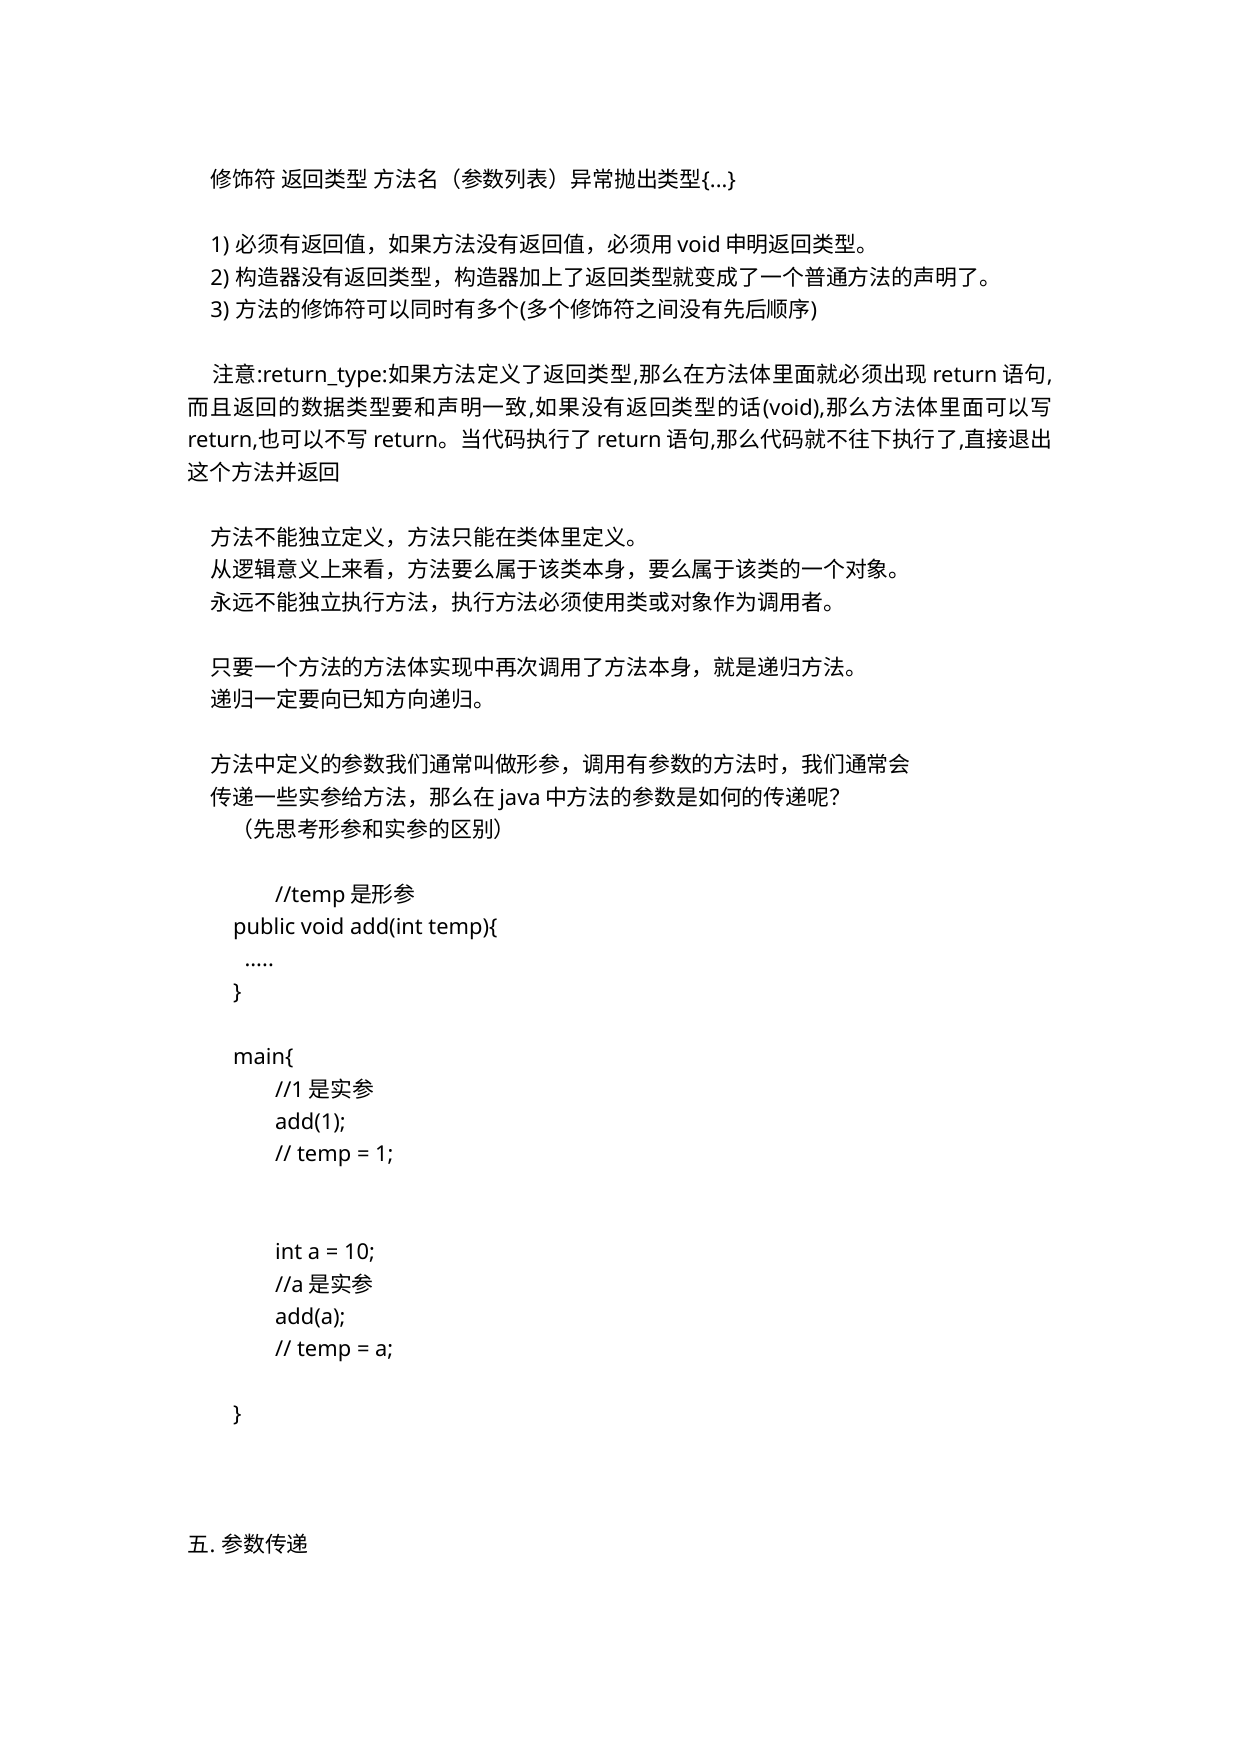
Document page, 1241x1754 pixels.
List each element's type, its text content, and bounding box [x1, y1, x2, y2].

text 方法中定义的参数我们通常叫做形参，调用有参数的方法时，我们通常会 [187, 747, 1053, 779]
text //temp是形参 [187, 877, 1053, 909]
text //a是实参 [187, 1267, 1053, 1299]
text 递归一定要向已知方向递归。 [187, 682, 1053, 714]
text } [187, 1397, 1053, 1429]
text 3) 方法的修饰符可以同时有多个(多个修饰符之间没有先后顺序) [187, 292, 1053, 324]
text // temp = a; [187, 1332, 1053, 1364]
text } [187, 974, 1053, 1007]
text 永远不能独立执行方法，执行方法必须使用类或对象作为调用者。 [187, 584, 1053, 617]
text 方法不能独立定义，方法只能在类体里定义。 [187, 519, 1053, 552]
text 1) 必须有返回值，如果方法没有返回值，必须用void申明返回类型。 [187, 227, 1053, 259]
text 只要一个方法的方法体实现中再次调用了方法本身，就是递归方法。 [187, 649, 1053, 682]
text // temp = 1; [187, 1137, 1053, 1169]
text 传递一些实参给方法，那么在java中方法的参数是如何的传递呢？ [187, 779, 1053, 812]
text ..... [187, 942, 1053, 974]
text 注意:return_type:如果方法定义了返回类型,那么在方法体里面就必须出现return语句,而且返回的数据类型要和声明一致,如果没有返回类型的话(void),那么方法体里面可以写return,也可以不写return。当代码执行了return语句,那么代码就不往下执行了,直接退出这个方法并返回 [187, 357, 1053, 487]
text add(1); [187, 1104, 1053, 1137]
text add(a); [187, 1299, 1053, 1332]
text （先思考形参和实参的区别） [187, 812, 1053, 844]
text int a = 10; [187, 1234, 1053, 1267]
text 从逻辑意义上来看，方法要么属于该类本身，要么属于该类的一个对象。 [187, 552, 1053, 584]
text 2) 构造器没有返回类型，构造器加上了返回类型就变成了一个普通方法的声明了。 [187, 259, 1053, 292]
text 五. 参数传递 [187, 1527, 1053, 1559]
text 修饰符 返回类型 方法名（参数列表）异常抛出类型{...} [187, 162, 1053, 194]
text //1是实参 [187, 1072, 1053, 1104]
text public void add(int temp){ [187, 909, 1053, 942]
text main{ [187, 1039, 1053, 1072]
